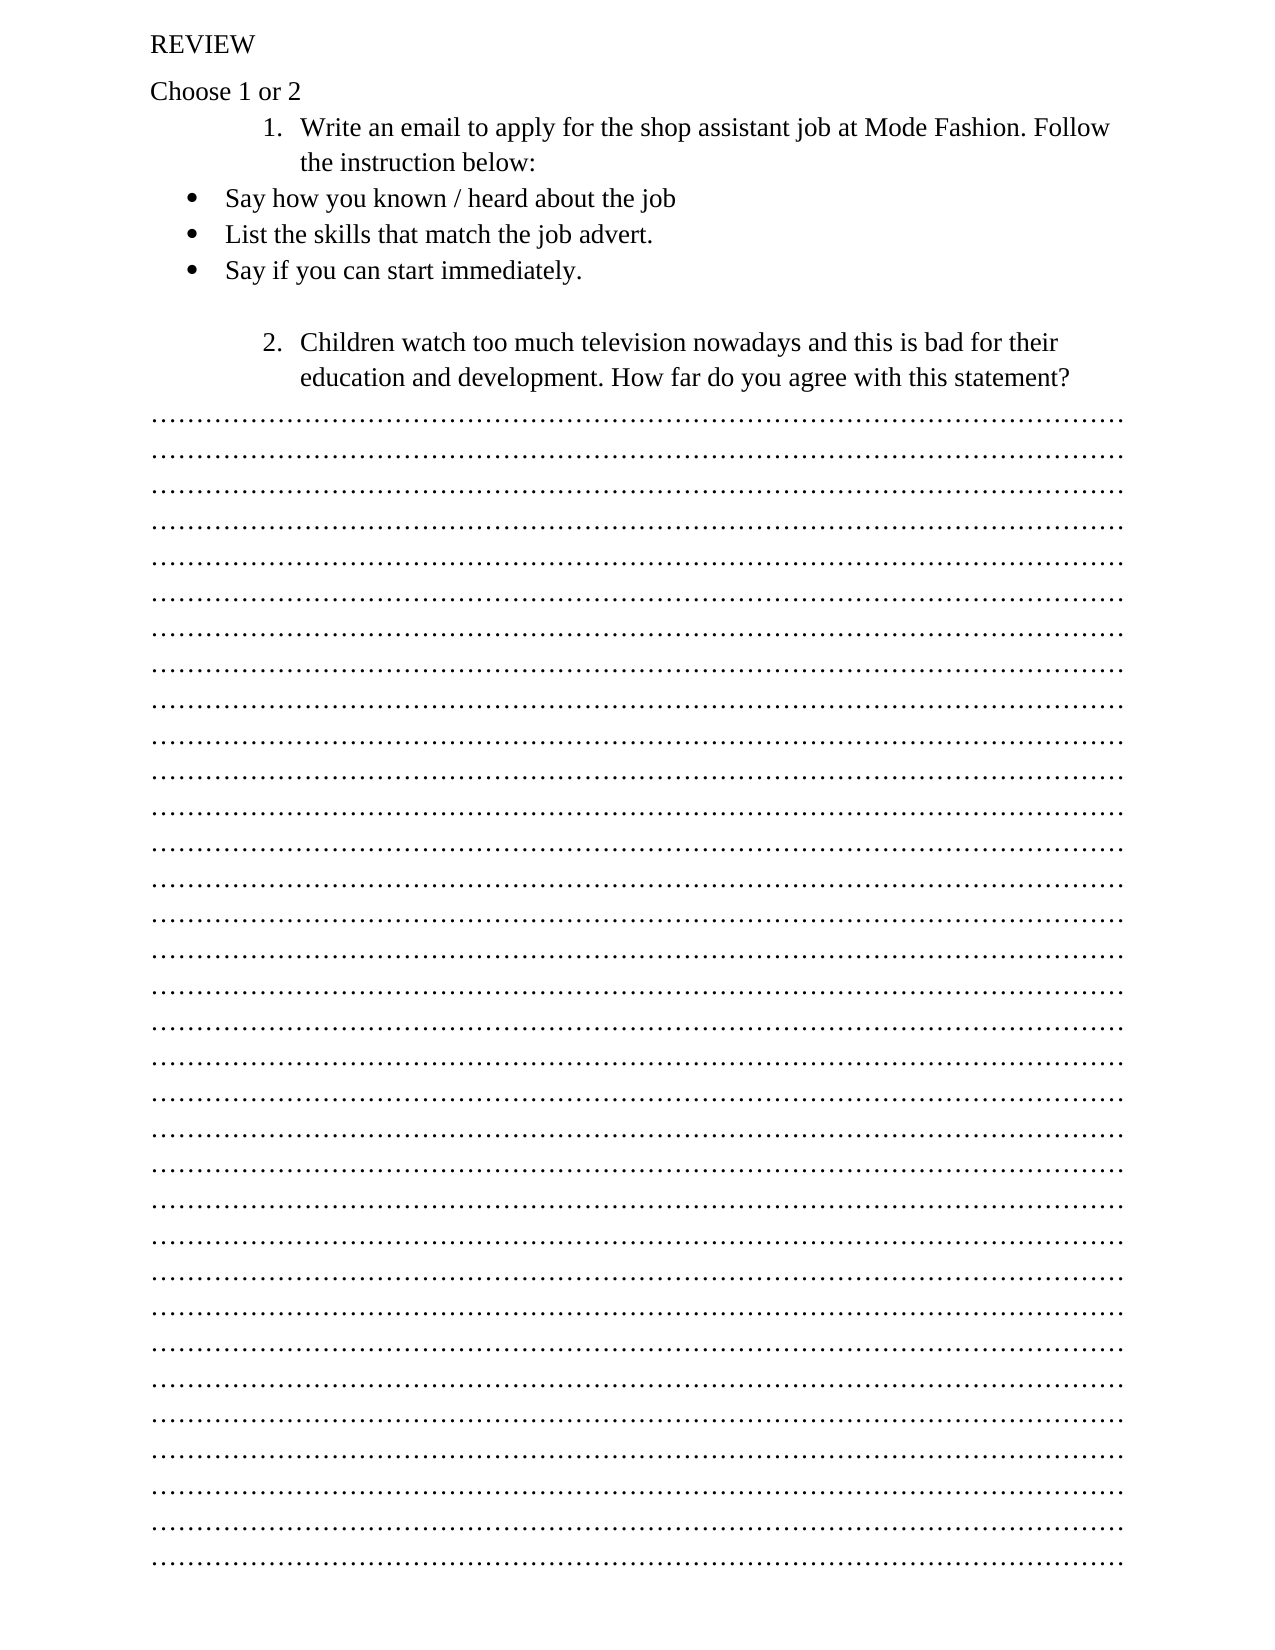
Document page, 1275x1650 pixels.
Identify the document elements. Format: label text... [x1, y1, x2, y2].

list Say how you known / heard about the job [187, 182, 1125, 213]
list Say if you can start immediately. [187, 254, 1125, 285]
list Children watch too much television nowadays and this is bad for their education and development. How far do you agree with this statement? [262, 326, 1125, 393]
list List the skills that match the job advert. [187, 218, 1125, 249]
list Write an email to apply for the shop assistant job at Mode Fashion. Follow the instruction below: [262, 111, 1125, 178]
text ……………………………………………………………………………………………………………………………………………………………………………………………………………………………………………………………………………………………………………………………………………………………………………………………………………………………………………………………………………………………………………………………………………………………………………………………… [150, 1362, 1125, 1572]
text Choose 1 or 2 [150, 75, 1125, 106]
